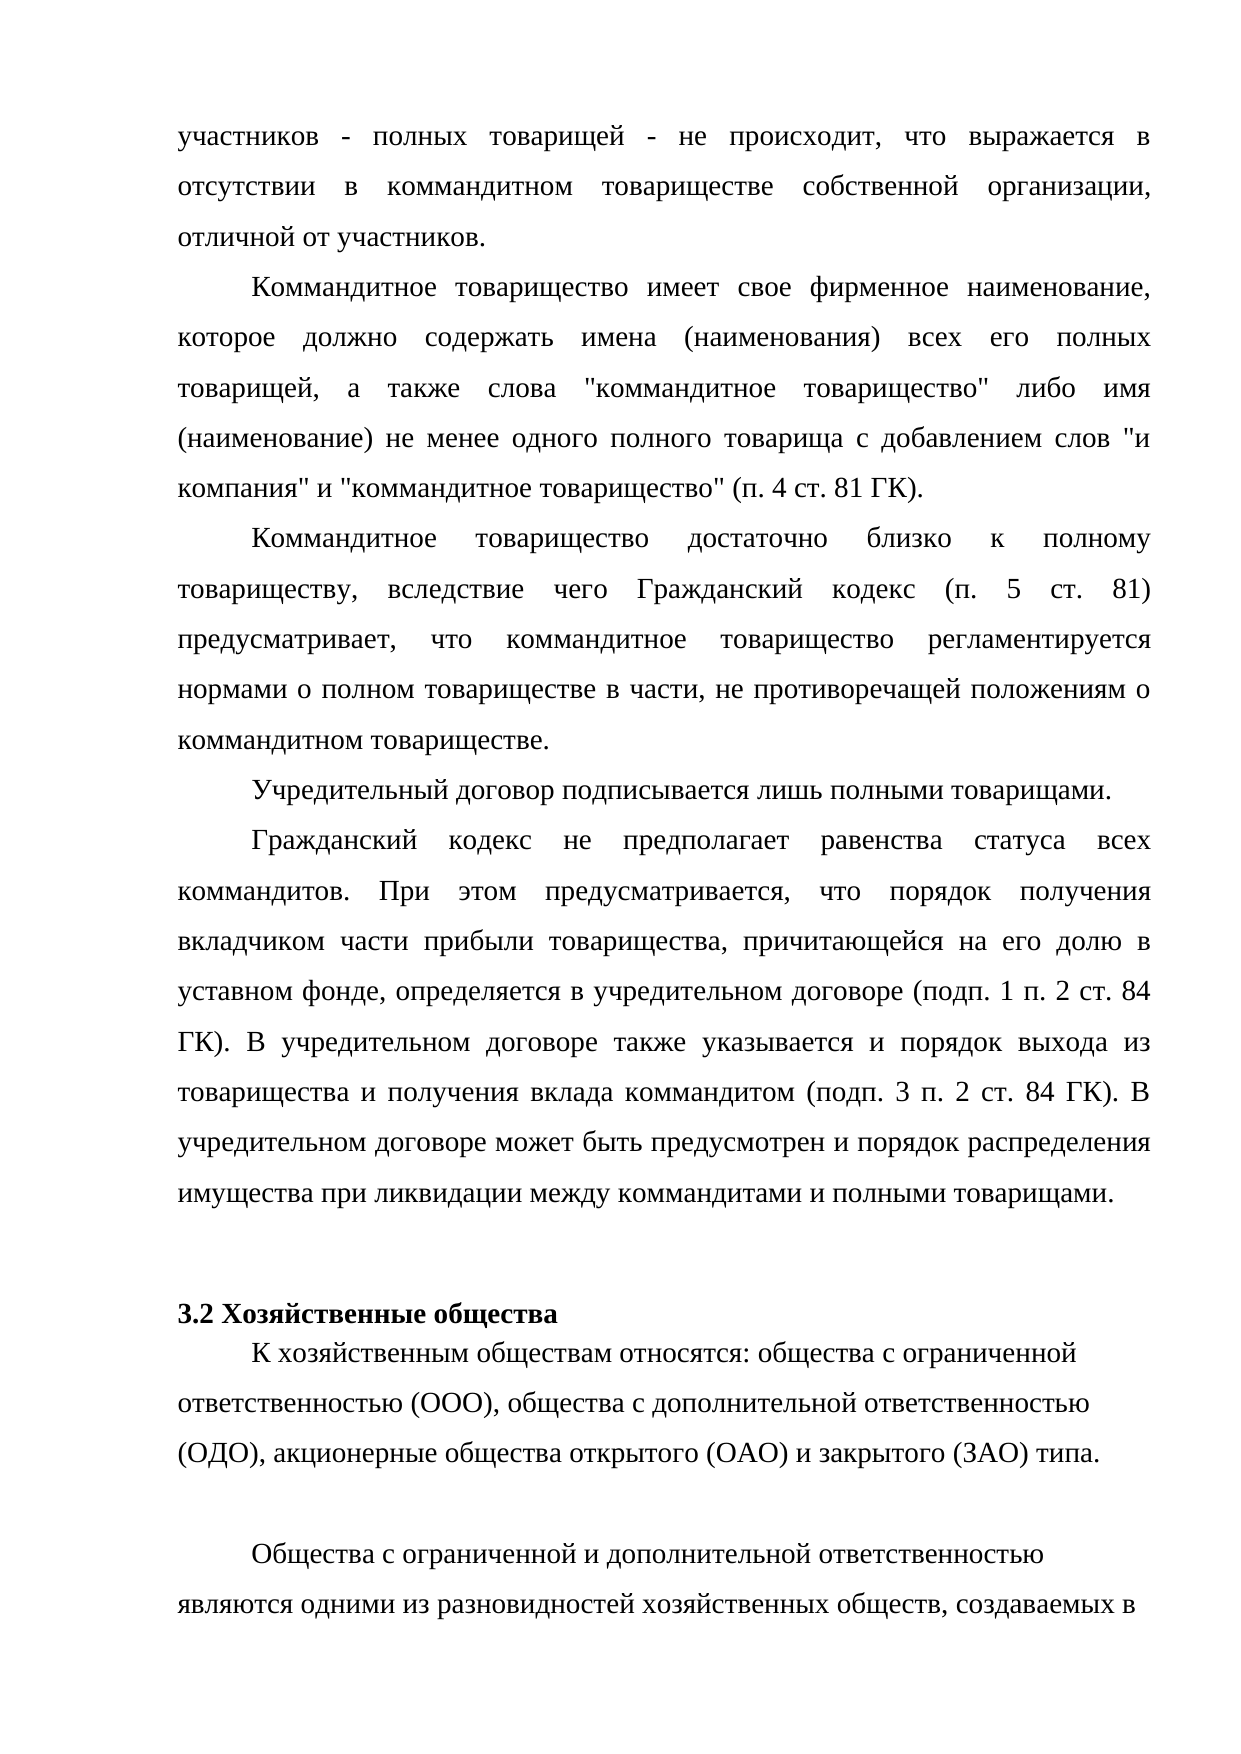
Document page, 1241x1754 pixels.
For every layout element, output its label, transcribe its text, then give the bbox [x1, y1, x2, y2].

text Учредительный договор подписывается лишь полными товарищами. [177, 772, 1152, 806]
text Коммандитное товарищество имеет свое фирменное наименование, которое должно содержать имена (наименования) всех его полных товарищей, а также слова "коммандитное товарищество" либо имя (наименование) не менее одного полного товарища с добавлением слов "и компания" и "коммандитное товарищество" (п. 4 ст. 81 ГК). [177, 269, 1152, 504]
text К хозяйственным обществам относятся: общества с ограниченной ответственностью (ООО), общества с дополнительной ответственностью (ОДО), акционерные общества открытого (ОАО) и закрытого (ЗАО) типа. [177, 1335, 1152, 1469]
text Гражданский кодекс не предполагает равенства статуса всех коммандитов. При этом предусматривается, что порядок получения вкладчиком части прибыли товарищества, причитающейся на его долю в уставном фонде, определяется в учредительном договоре (подп. 1 п. 2 ст. 84 ГК). В учредительном договоре также указывается и порядок выхода из товарищества и получения вклада коммандитом (подп. 3 п. 2 ст. 84 ГК). В учредительном договоре может быть предусмотрен и порядок распределения имущества при ликвидации между коммандитами и полными товарищами. [177, 822, 1152, 1208]
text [177, 1536, 1152, 1620]
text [177, 118, 1152, 252]
text Коммандитное товарищество достаточно близко к полному товариществу, вследствие чего Гражданский кодекс (п. 5 ст. 81) предусматривает, что коммандитное товарищество регламентируется нормами о полном товариществе в части, не противоречащей положениям о коммандитном товариществе. [177, 521, 1152, 755]
subtitle 3.2 Хозяйственные общества [177, 1296, 1152, 1330]
